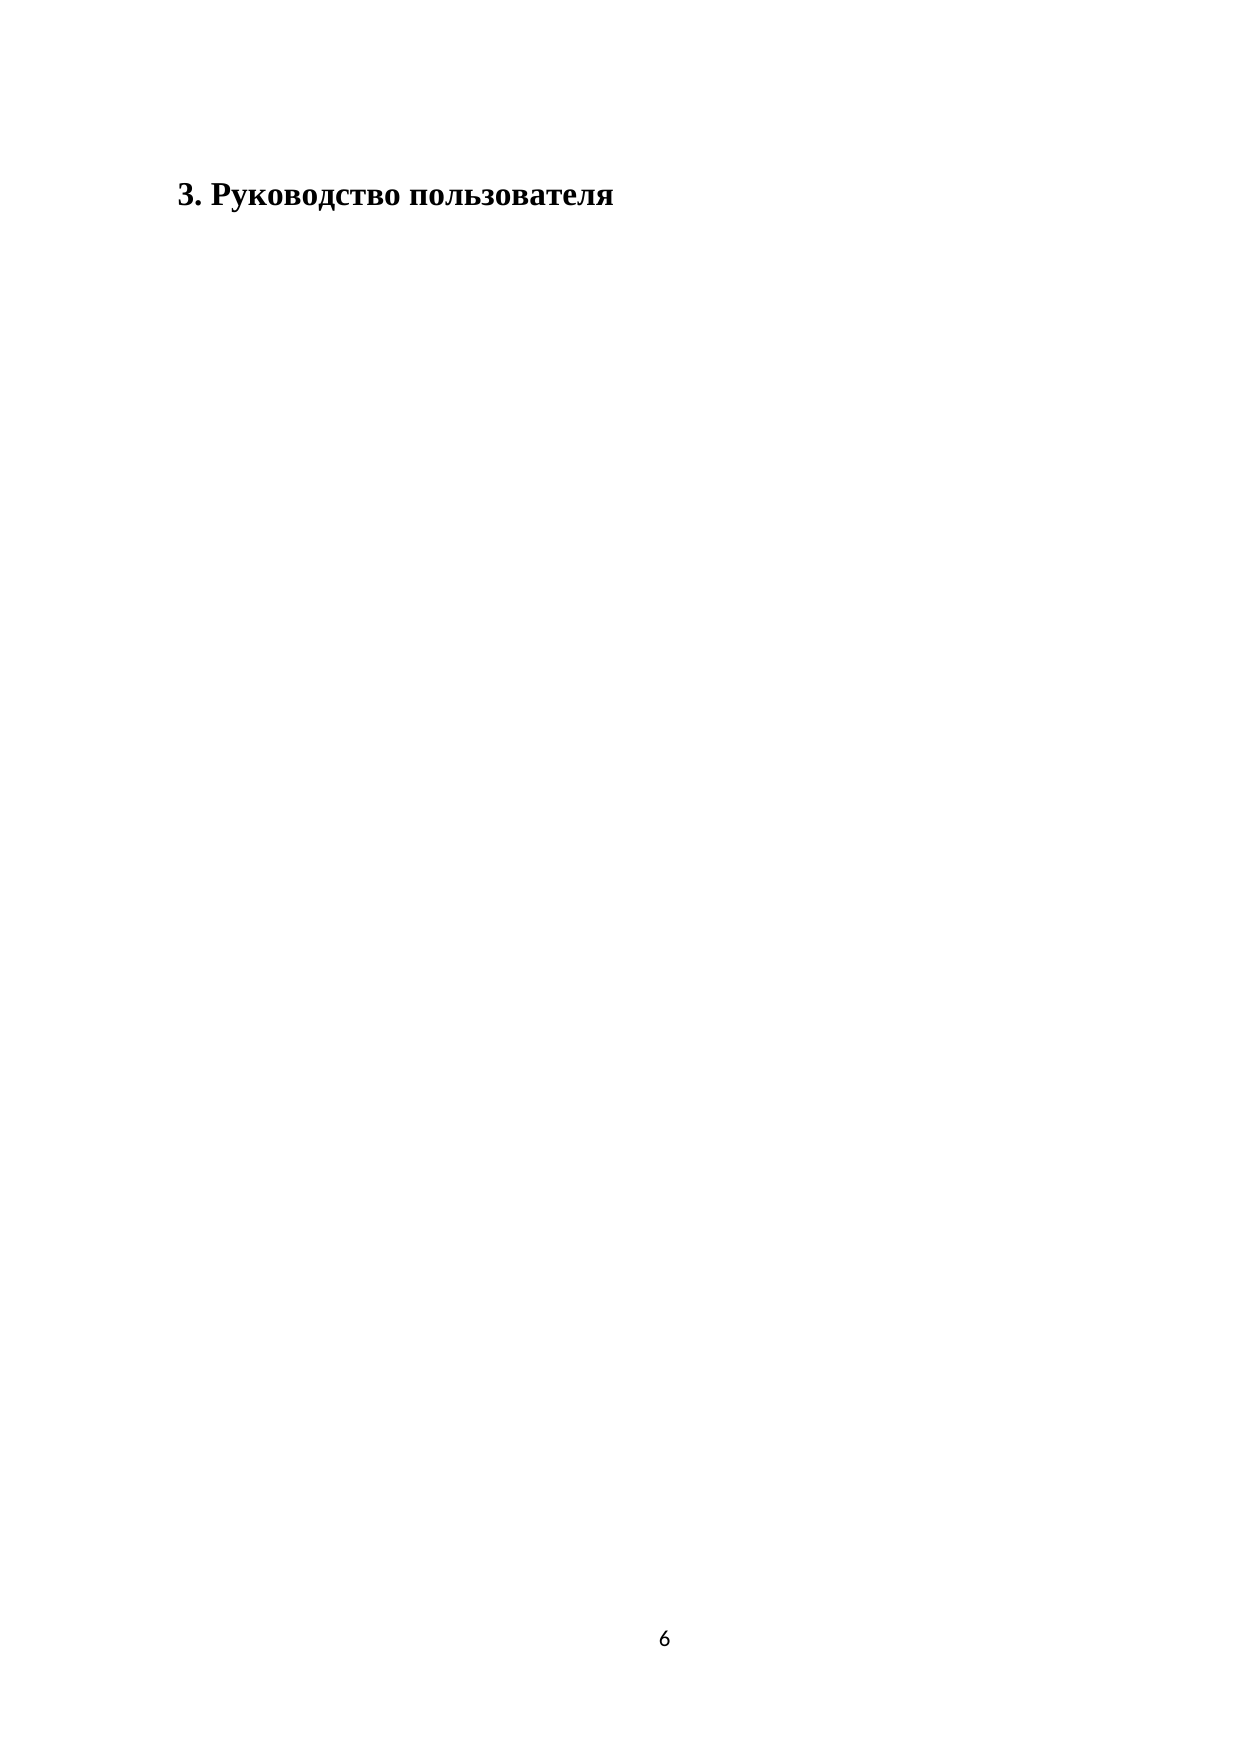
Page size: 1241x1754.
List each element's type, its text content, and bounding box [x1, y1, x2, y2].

subtitle 3. Руководство пользователя [177, 174, 1152, 212]
